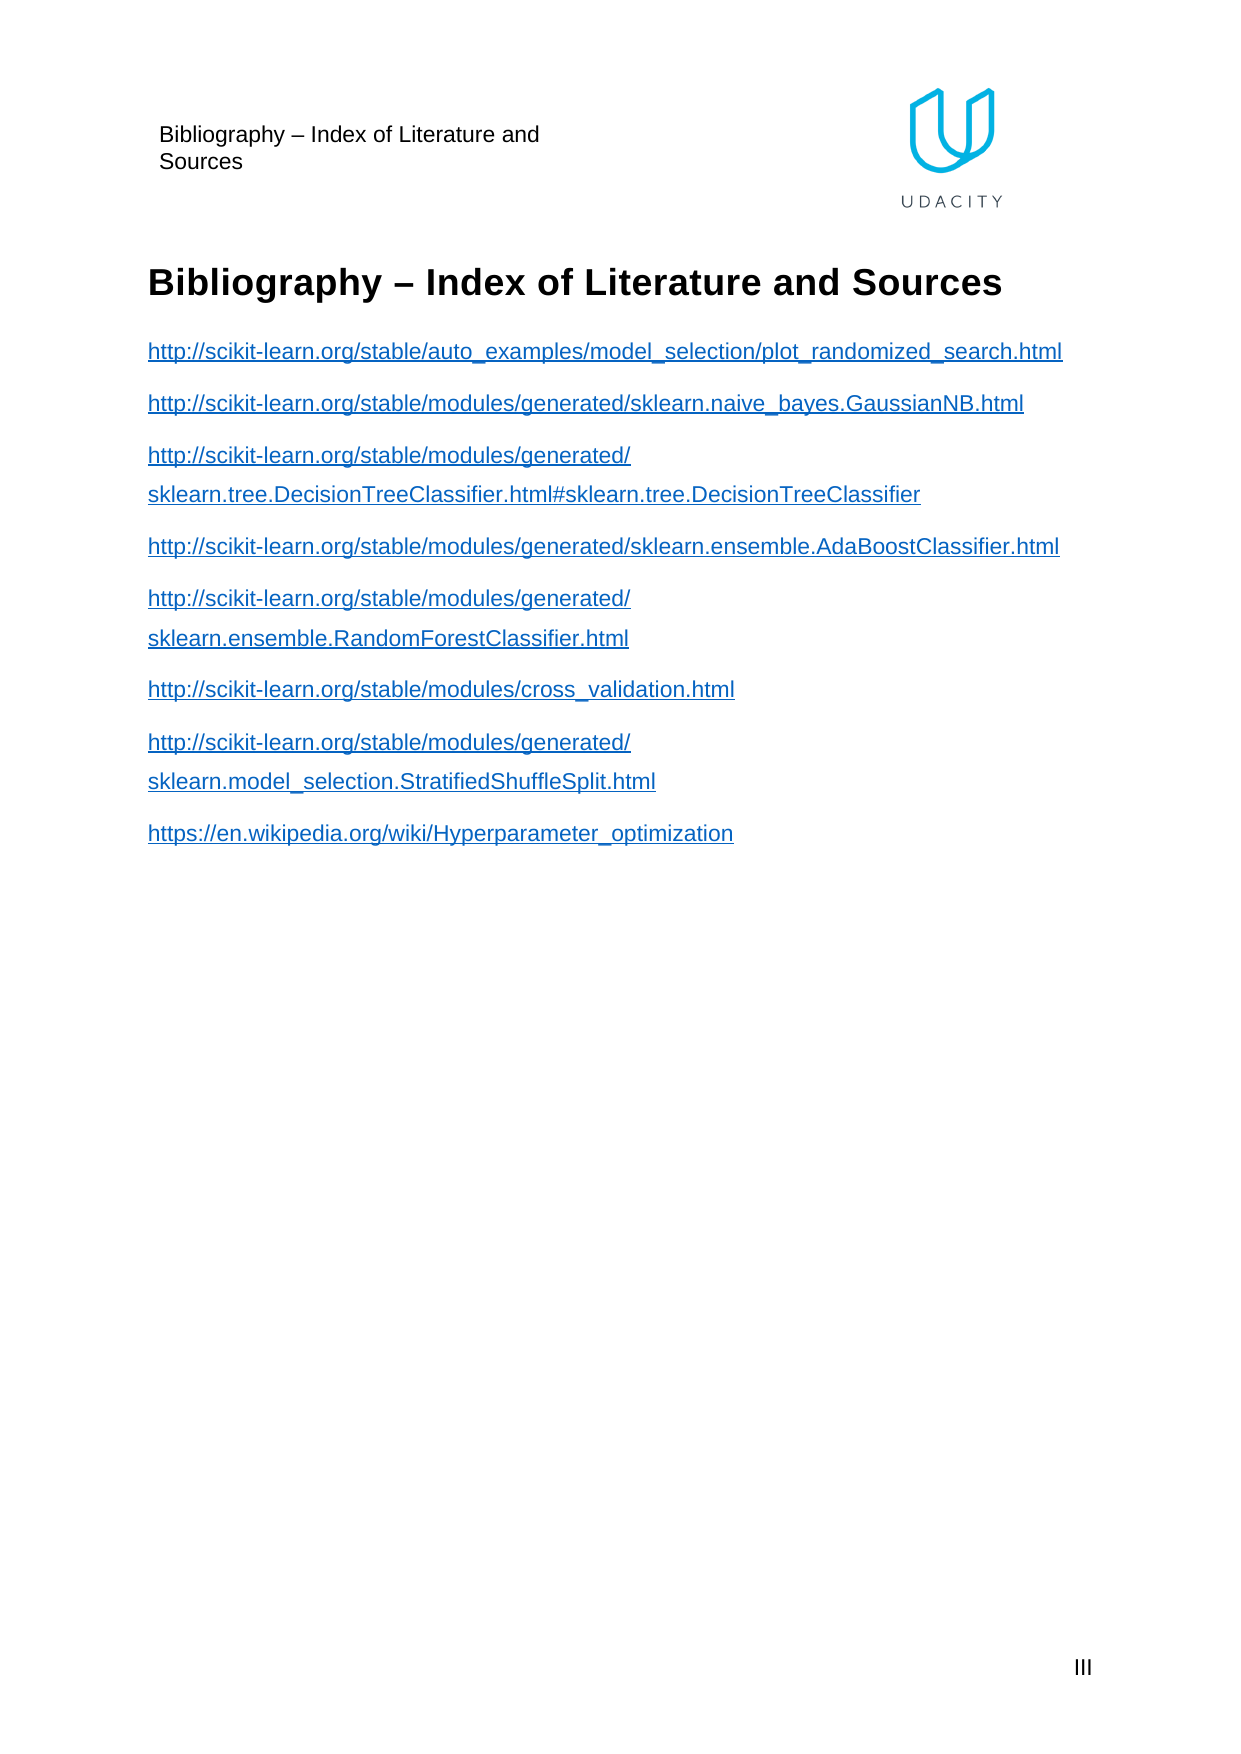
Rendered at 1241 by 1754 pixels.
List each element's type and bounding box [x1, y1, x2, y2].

picture [971, 96, 988, 152]
picture [891, 79, 1011, 212]
picture [916, 97, 959, 167]
